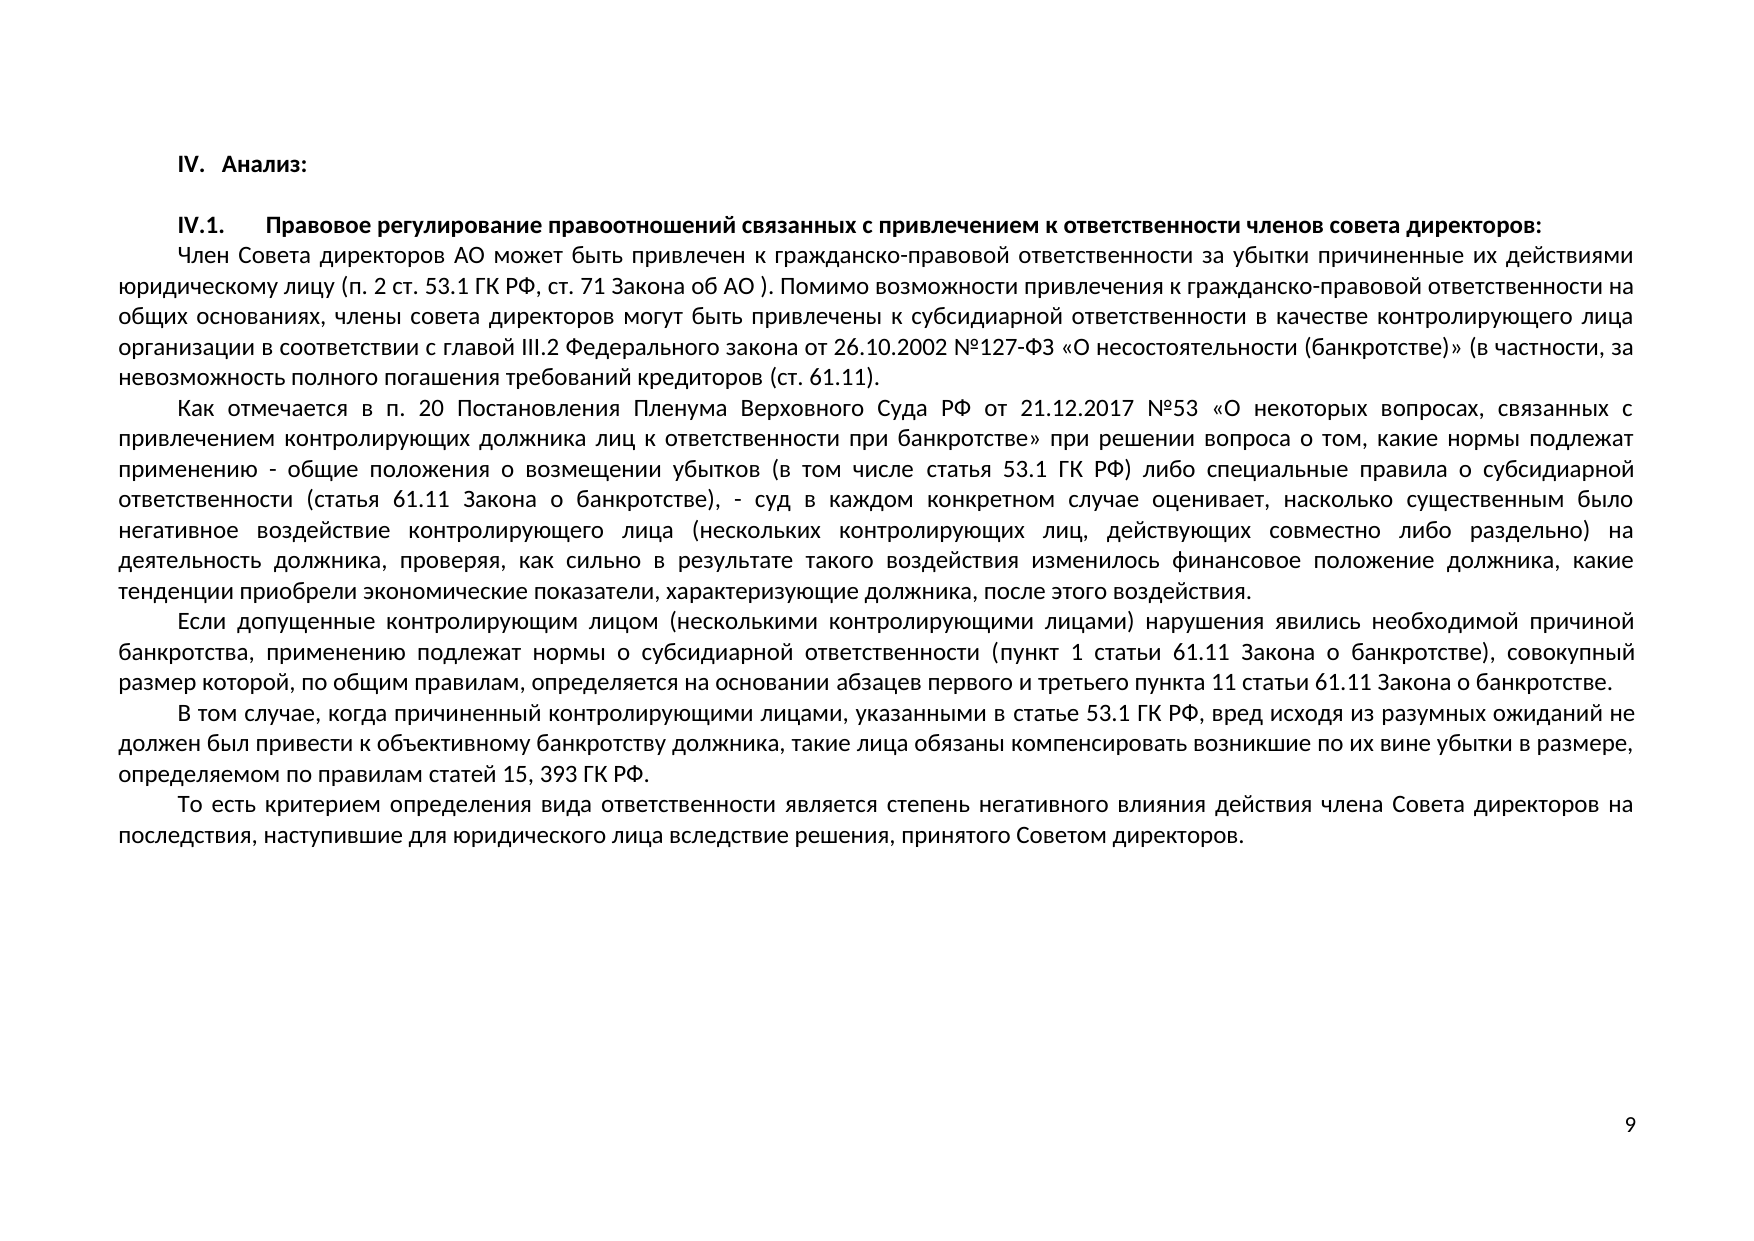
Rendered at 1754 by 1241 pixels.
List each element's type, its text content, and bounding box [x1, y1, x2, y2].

text Как отмечается в п. 20 Постановления Пленума Верховного Суда РФ от 21.12.2017 №53 «О некоторых вопросах, связанных с привлечением контролирующих должника лиц к ответственности при банкротстве» при решении вопроса о том, какие нормы подлежат применению - общие положения о возмещении убытков (в том числе статья 53.1 ГК РФ) либо специальные правила о субсидиарной ответственности (статья 61.11 Закона о банкротстве), - суд в каждом конкретном случае оценивает, насколько существенным было негативное воздействие контролирующего лица (нескольких контролирующих лиц, действующих совместно либо раздельно) на деятельность должника, проверяя, как сильно в результате такого воздействия изменилось финансовое положение должника, какие тенденции приобрели экономические показатели, характеризующие должника, после этого воздействия. [118, 392, 1636, 606]
text Член Совета директоров АО может быть привлечен к гражданско-правовой ответственности за убытки причиненные их действиями юридическому лицу (п. 2 ст. 53.1 ГК РФ, ст. 71 Закона об АО ). Помимо возможности привлечения к гражданско-правовой ответственности на общих основаниях, члены совета директоров могут быть привлечены к субсидиарной ответственности в качестве контролирующего лица организации в соответствии с главой III.2 Федерального закона от 26.10.2002 №127-ФЗ «О несостоятельности (банкротстве)» (в частности, за невозможность полного погашения требований кредиторов (ст. 61.11). [118, 239, 1636, 392]
list Правовое регулирование правоотношений связанных с привлечением к ответственности членов совета директоров: [118, 209, 1636, 239]
text В том случае, когда причиненный контролирующими лицами, указанными в статье 53.1 ГК РФ, вред исходя из разумных ожиданий не должен был привести к объективному банкротству должника, такие лица обязаны компенсировать возникшие по их вине убытки в размере, определяемом по правилам статей 15, 393 ГК РФ. [118, 697, 1636, 789]
list Анализ: [118, 148, 1636, 178]
text То есть критерием определения вида ответственности является степень негативного влияния действия члена Совета директоров на последствия, наступившие для юридического лица вследствие решения, принятого Советом директоров. [118, 789, 1636, 850]
text Если допущенные контролирующим лицом (несколькими контролирующими лицами) нарушения явились необходимой причиной банкротства, применению подлежат нормы о субсидиарной ответственности (пункт 1 статьи 61.11 Закона о банкротстве), совокупный размер которой, по общим правилам, определяется на основании абзацев первого и третьего пункта 11 статьи 61.11 Закона о банкротстве. [118, 606, 1636, 697]
